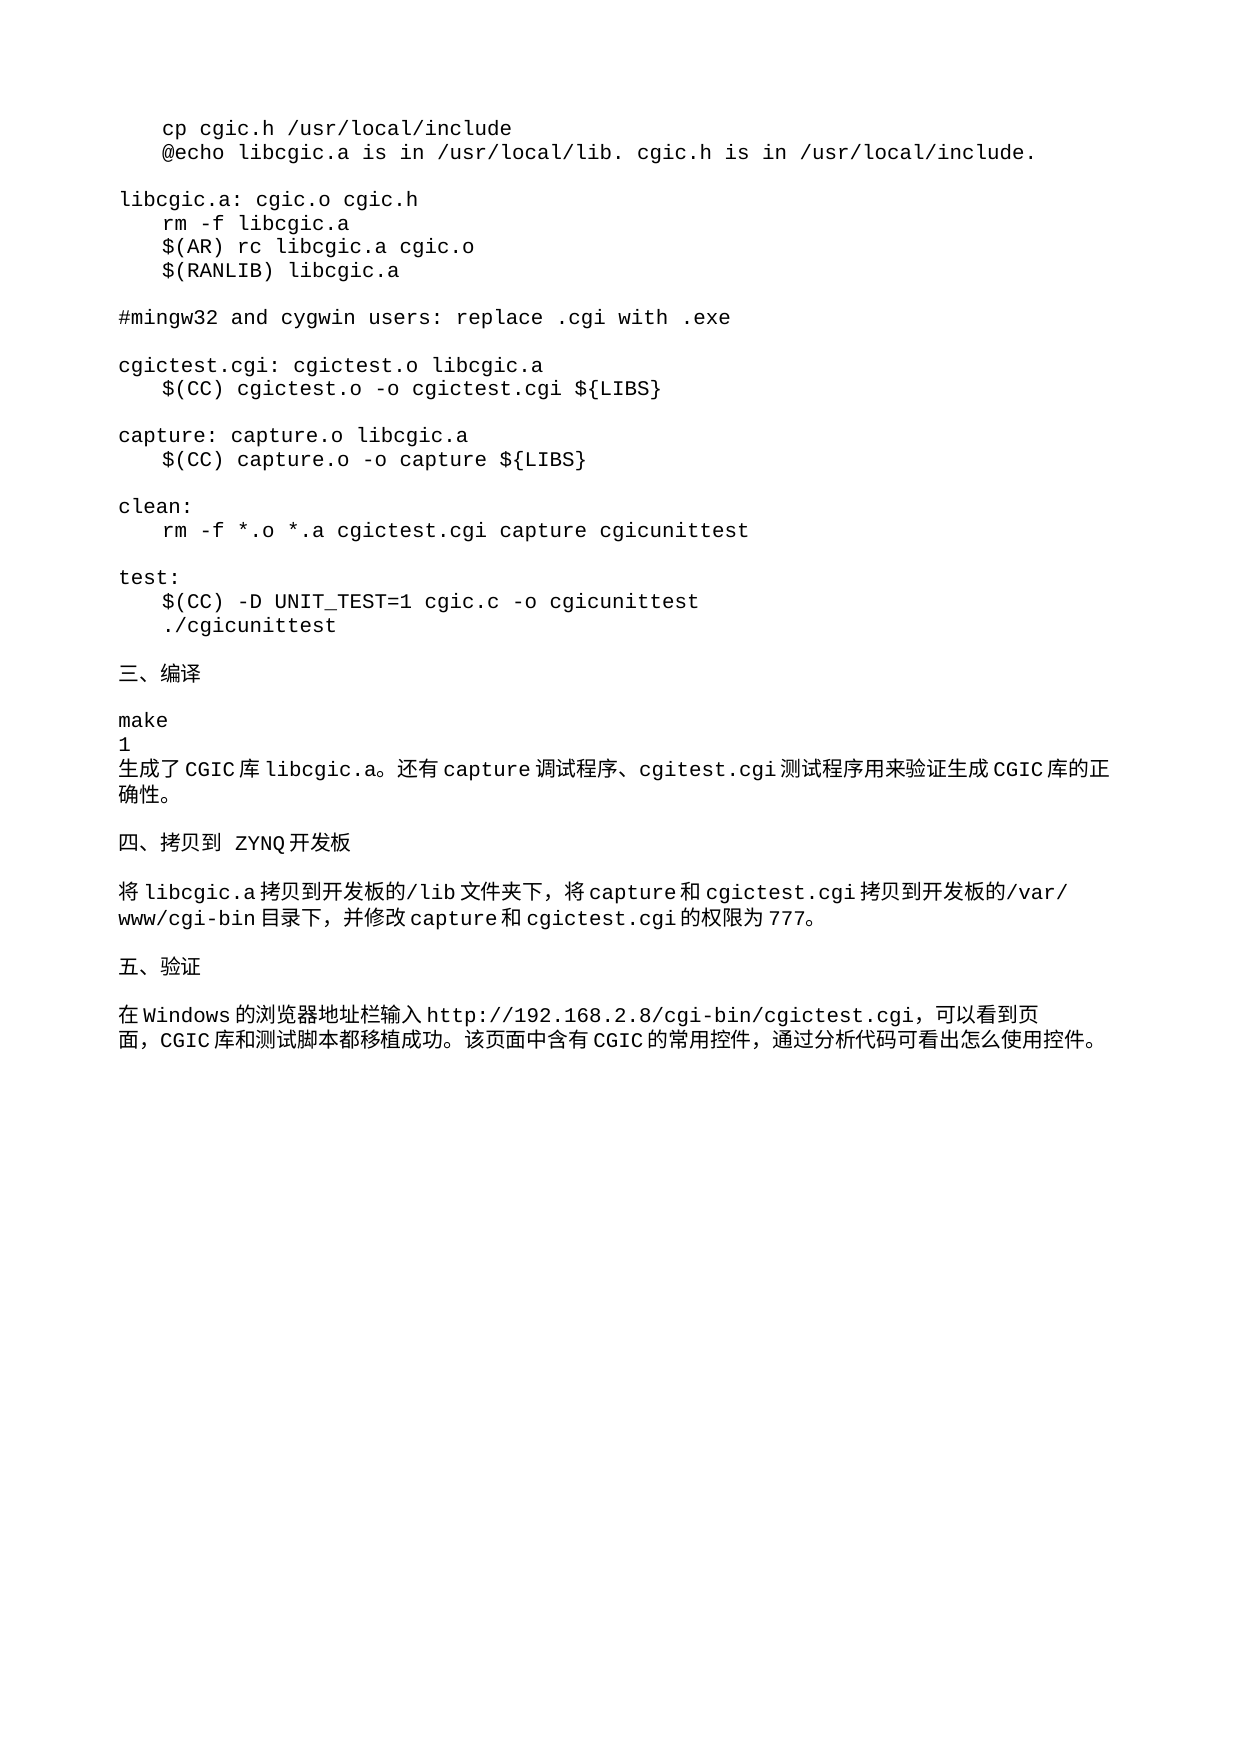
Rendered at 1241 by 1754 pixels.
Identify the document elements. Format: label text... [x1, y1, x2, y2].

text 五、验证 [118, 955, 1122, 979]
text $(AR) rc libcgic.a cgic.o [118, 236, 1122, 260]
text 将libcgic.a拷贝到开发板的/lib文件夹下，将capture和cgictest.cgi拷贝到开发板的/var/www/cgi-bin目录下，并修改capture和cgictest.cgi的权限为777。 [118, 880, 1122, 931]
text $(CC) capture.o -o capture ${LIBS} [118, 449, 1122, 473]
text libcgic.a: cgic.o cgic.h [118, 189, 1122, 213]
text $(CC) cgictest.o -o cgictest.cgi ${LIBS} [118, 378, 1122, 402]
text rm -f *.o *.a cgictest.cgi capture cgicunittest [118, 520, 1122, 544]
text 三、编译 [118, 662, 1122, 686]
text clean: [118, 496, 1122, 520]
text 在Windows的浏览器地址栏输入http://192.168.2.8/cgi-bin/cgictest.cgi，可以看到页面，CGIC库和测试脚本都移植成功。该页面中含有CGIC的常用控件，通过分析代码可看出怎么使用控件。 [118, 1003, 1122, 1054]
text 生成了CGIC库libcgic.a。还有capture调试程序、cgitest.cgi测试程序用来验证生成CGIC库的正确性。 [118, 757, 1122, 807]
text cp cgic.h /usr/local/include [118, 118, 1122, 142]
text $(RANLIB) libcgic.a [118, 260, 1122, 284]
text capture: capture.o libcgic.a [118, 426, 1122, 449]
text rm -f libcgic.a [118, 213, 1122, 236]
text @echo libcgic.a is in /usr/local/lib. cgic.h is in /usr/local/include. [118, 142, 1122, 165]
text 四、拷贝到 ZYNQ开发板 [118, 831, 1122, 856]
text 1 [118, 733, 1122, 757]
text make [118, 710, 1122, 733]
text ./cgicunittest [118, 615, 1122, 638]
text #mingw32 and cygwin users: replace .cgi with .exe [118, 307, 1122, 331]
text test: [118, 567, 1122, 591]
text $(CC) -D UNIT_TEST=1 cgic.c -o cgicunittest [118, 591, 1122, 615]
text cgictest.cgi: cgictest.o libcgic.a [118, 354, 1122, 378]
